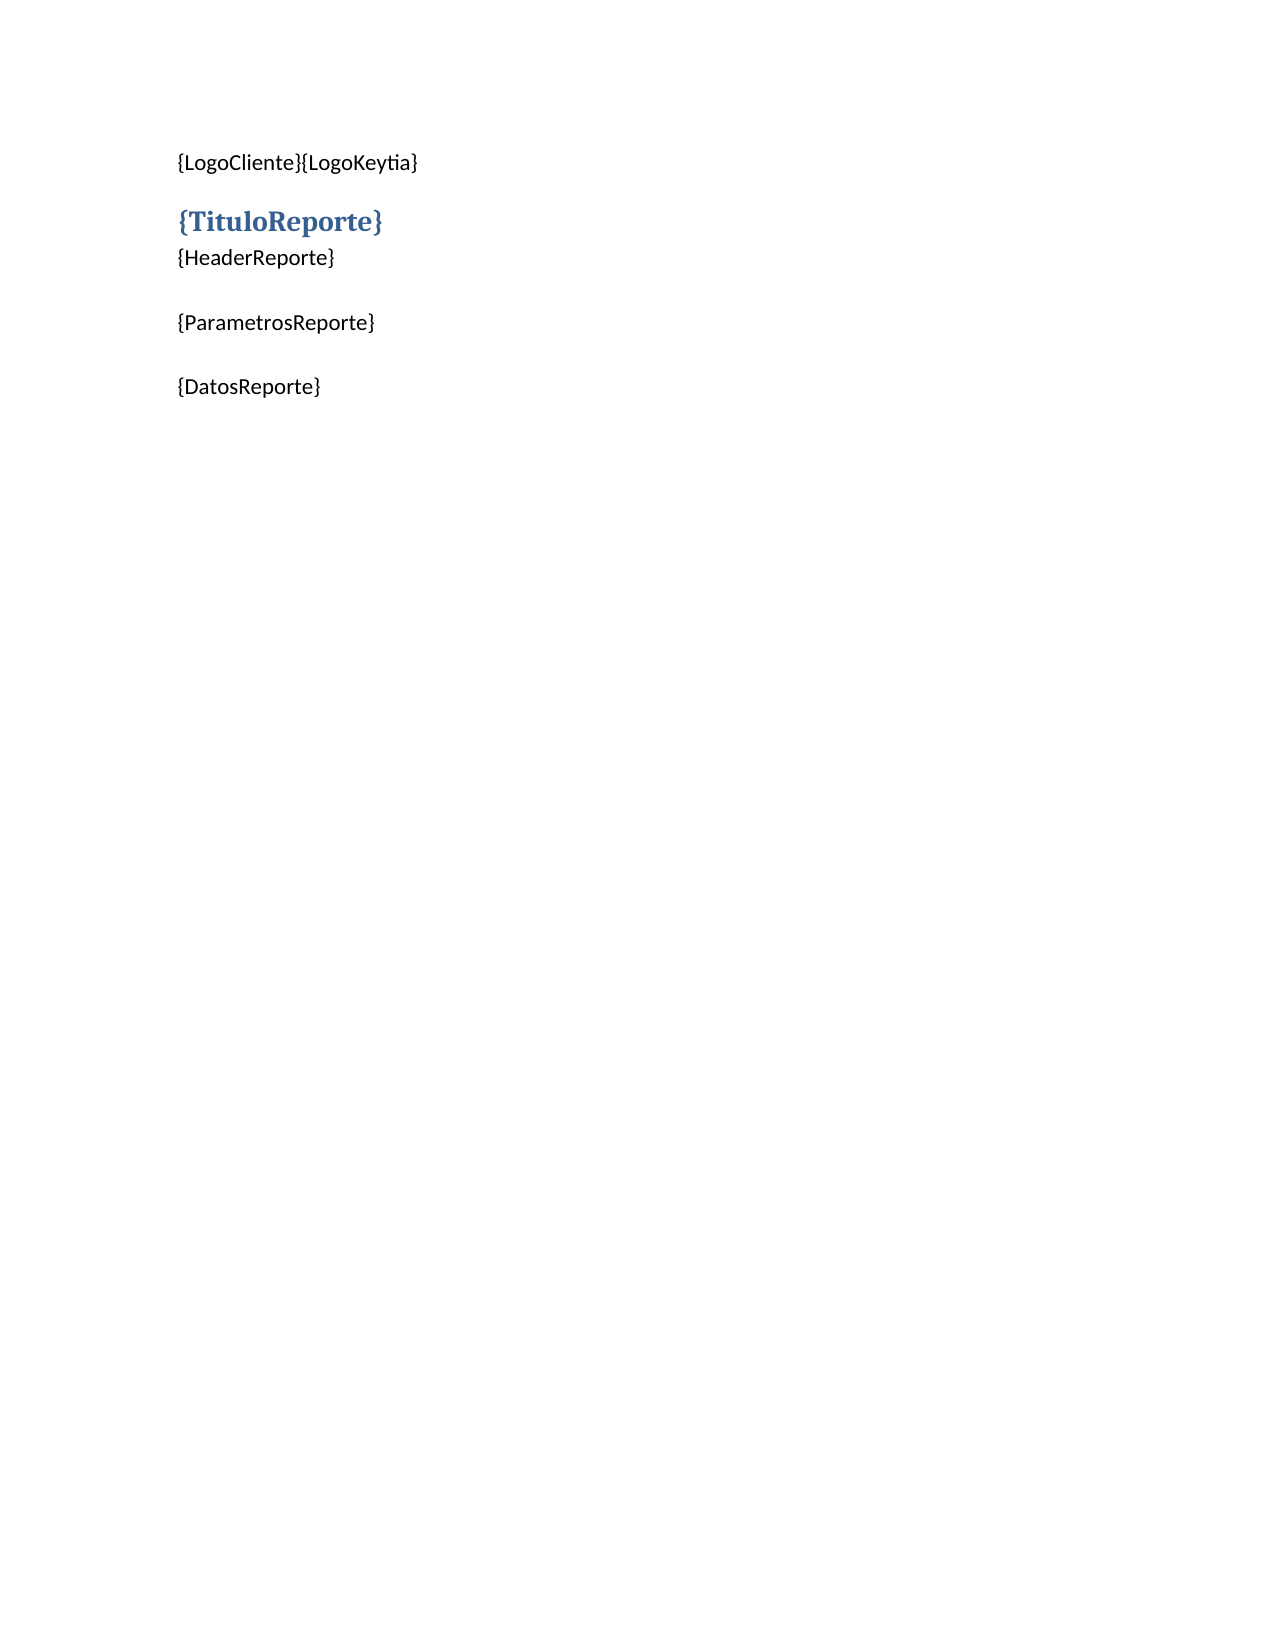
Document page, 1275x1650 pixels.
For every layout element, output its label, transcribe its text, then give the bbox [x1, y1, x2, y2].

text {LogoCliente}{LogoKeytia} [177, 148, 1098, 176]
text {ParametrosReporte} [177, 308, 1098, 336]
text {TituloReporte} [177, 205, 1098, 238]
text {HeaderReporte} [177, 243, 1098, 271]
text {DatosReporte} [177, 372, 1098, 400]
